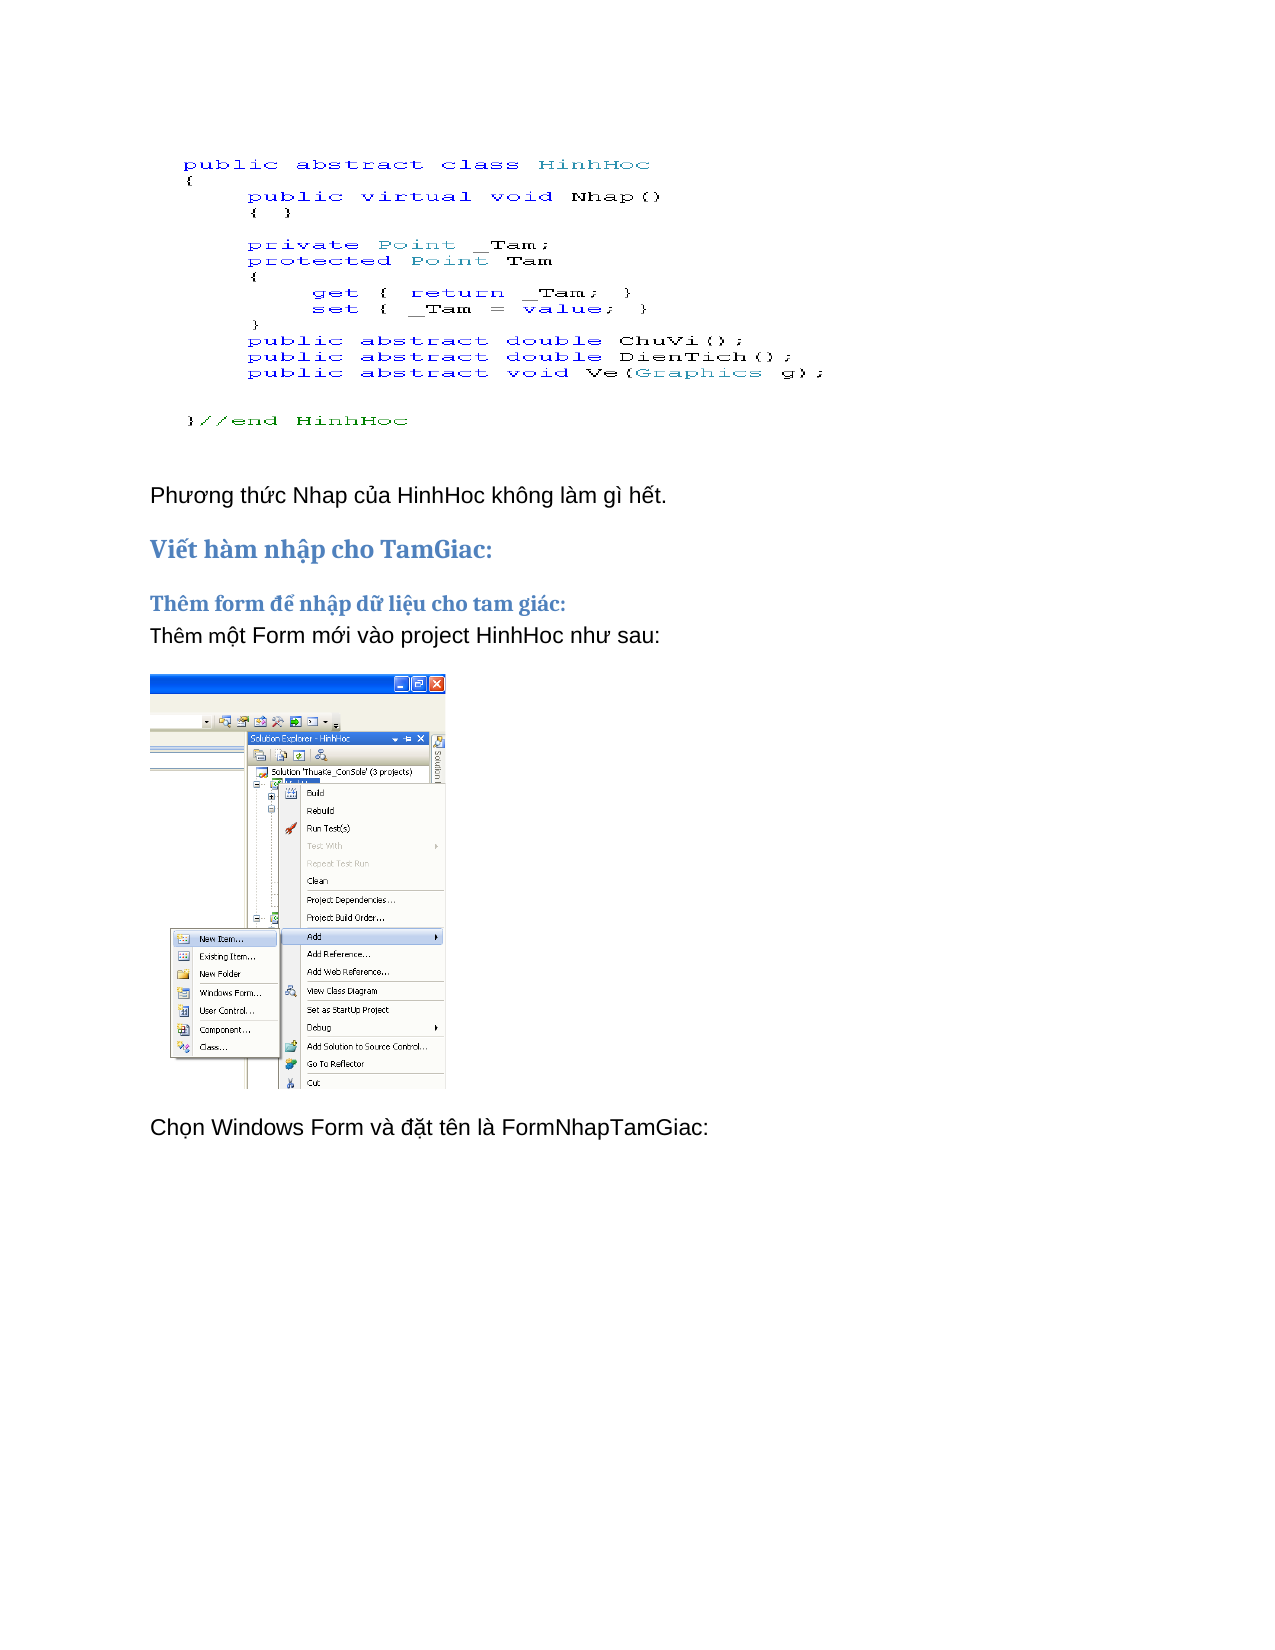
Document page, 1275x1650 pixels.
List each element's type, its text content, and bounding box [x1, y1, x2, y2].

subtitle Thêm form để nhập dữ liệu cho tam giác: [150, 591, 1125, 618]
picture [150, 674, 446, 1089]
subtitle Viết hàm nhập cho TamGiac: [150, 533, 1125, 565]
picture [150, 150, 858, 457]
text Phương thức Nhap của HinhHoc không làm gì hết. [150, 482, 1125, 508]
text Thêm một Form mới vào project HinhHoc như sau: [150, 622, 1125, 650]
text Chọn Windows Form và đặt tên là FormNhapTamGiac: [150, 1114, 1125, 1140]
